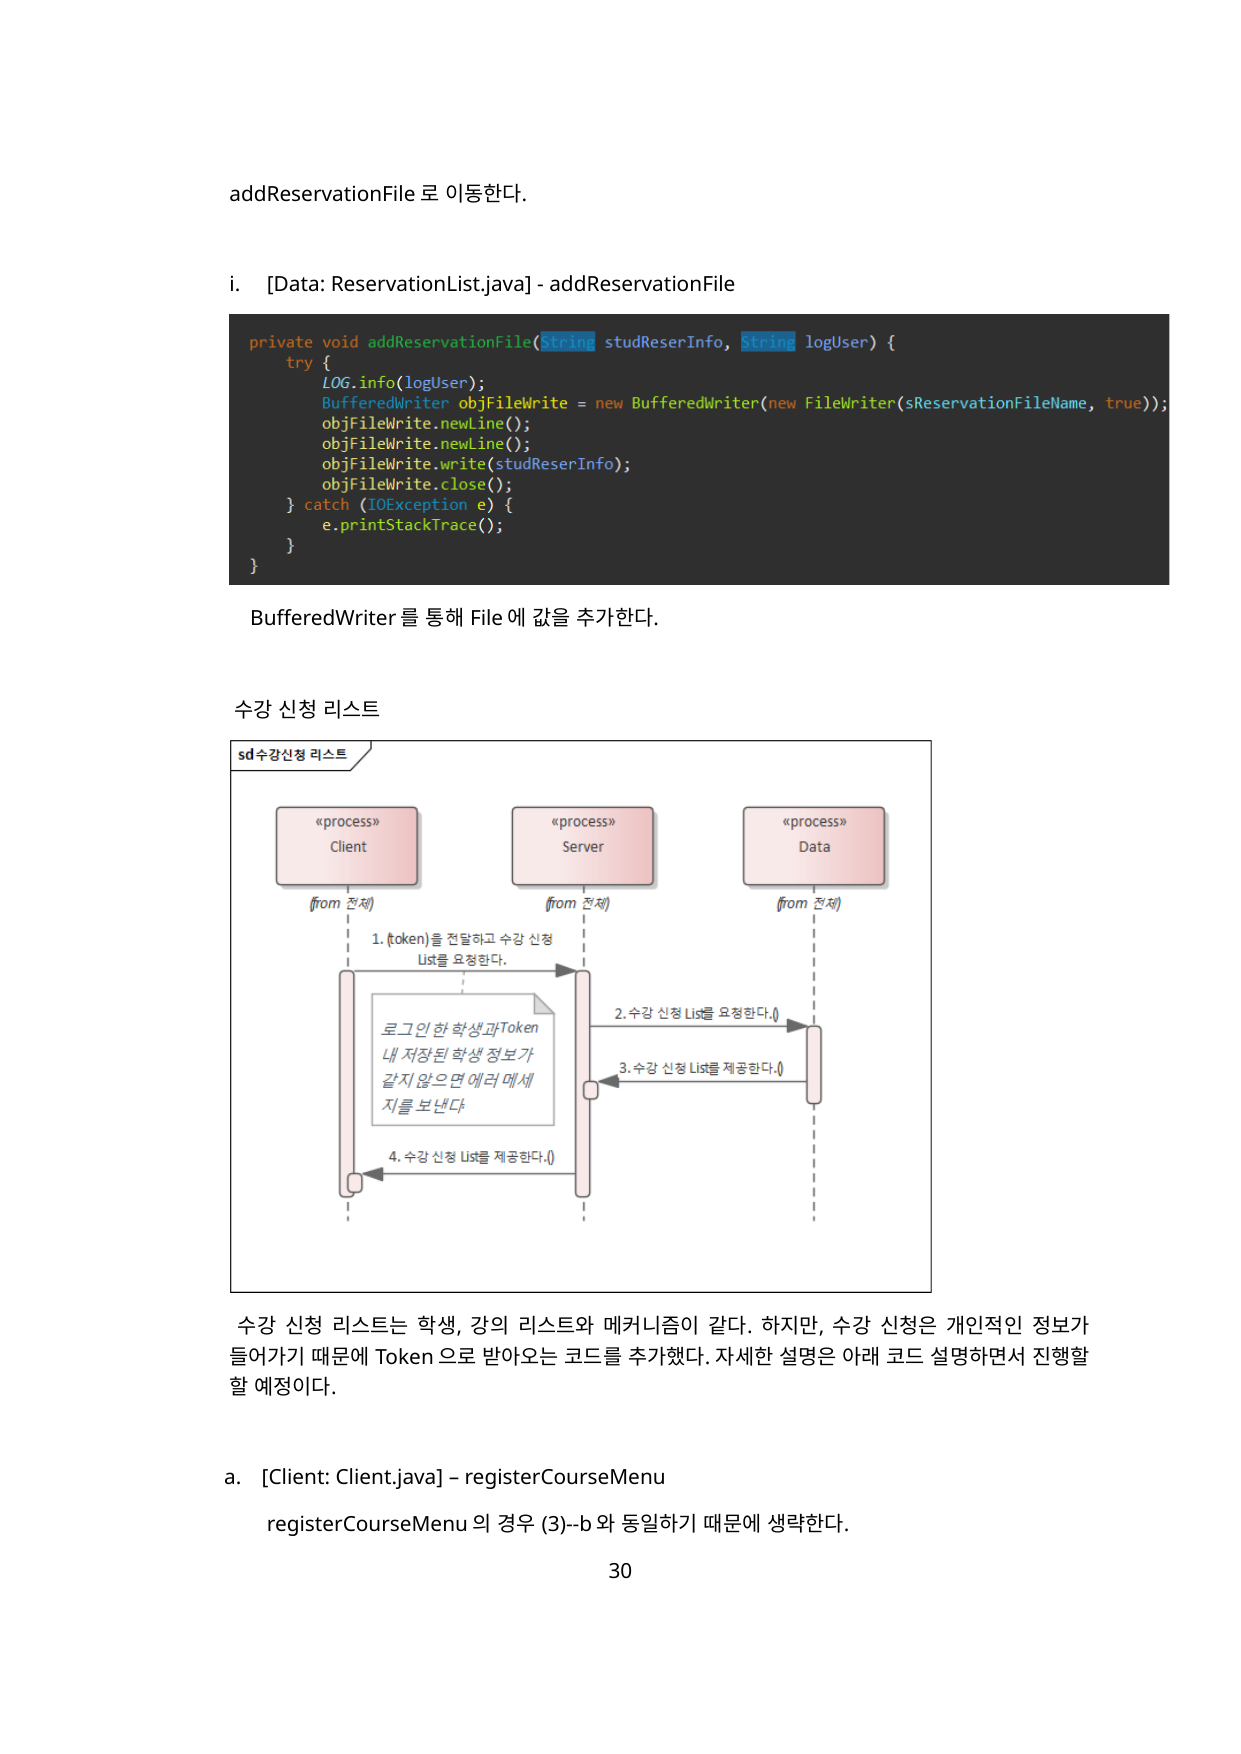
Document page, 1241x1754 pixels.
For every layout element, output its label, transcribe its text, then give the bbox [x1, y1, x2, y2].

list BufferedWriter를 통해 File에 값을 추가한다. [229, 601, 1090, 631]
list [Data: ReservationList.java] - addReservationFile [229, 269, 1090, 298]
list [229, 177, 1090, 207]
list 수강 신청 리스트는 학생, 강의 리스트와 메커니즘이 같다. 하지만, 수강 신청은 개인적인 정보가 들어가기 때문에 Token으로 받아오는 코드를 추가했다. 자세한 설명은 아래 코드 설명하면서 진행할 할 예정이다. [229, 1309, 1090, 1401]
list registerCourseMenu의 경우 (3)--b와 동일하기 때문에 생략한다. [267, 1507, 1090, 1538]
list [Client: Client.java] – registerCourseMenu [224, 1462, 1090, 1491]
list 수강 신청 리스트 [229, 693, 1090, 723]
picture [229, 740, 932, 1293]
picture [229, 314, 1170, 585]
